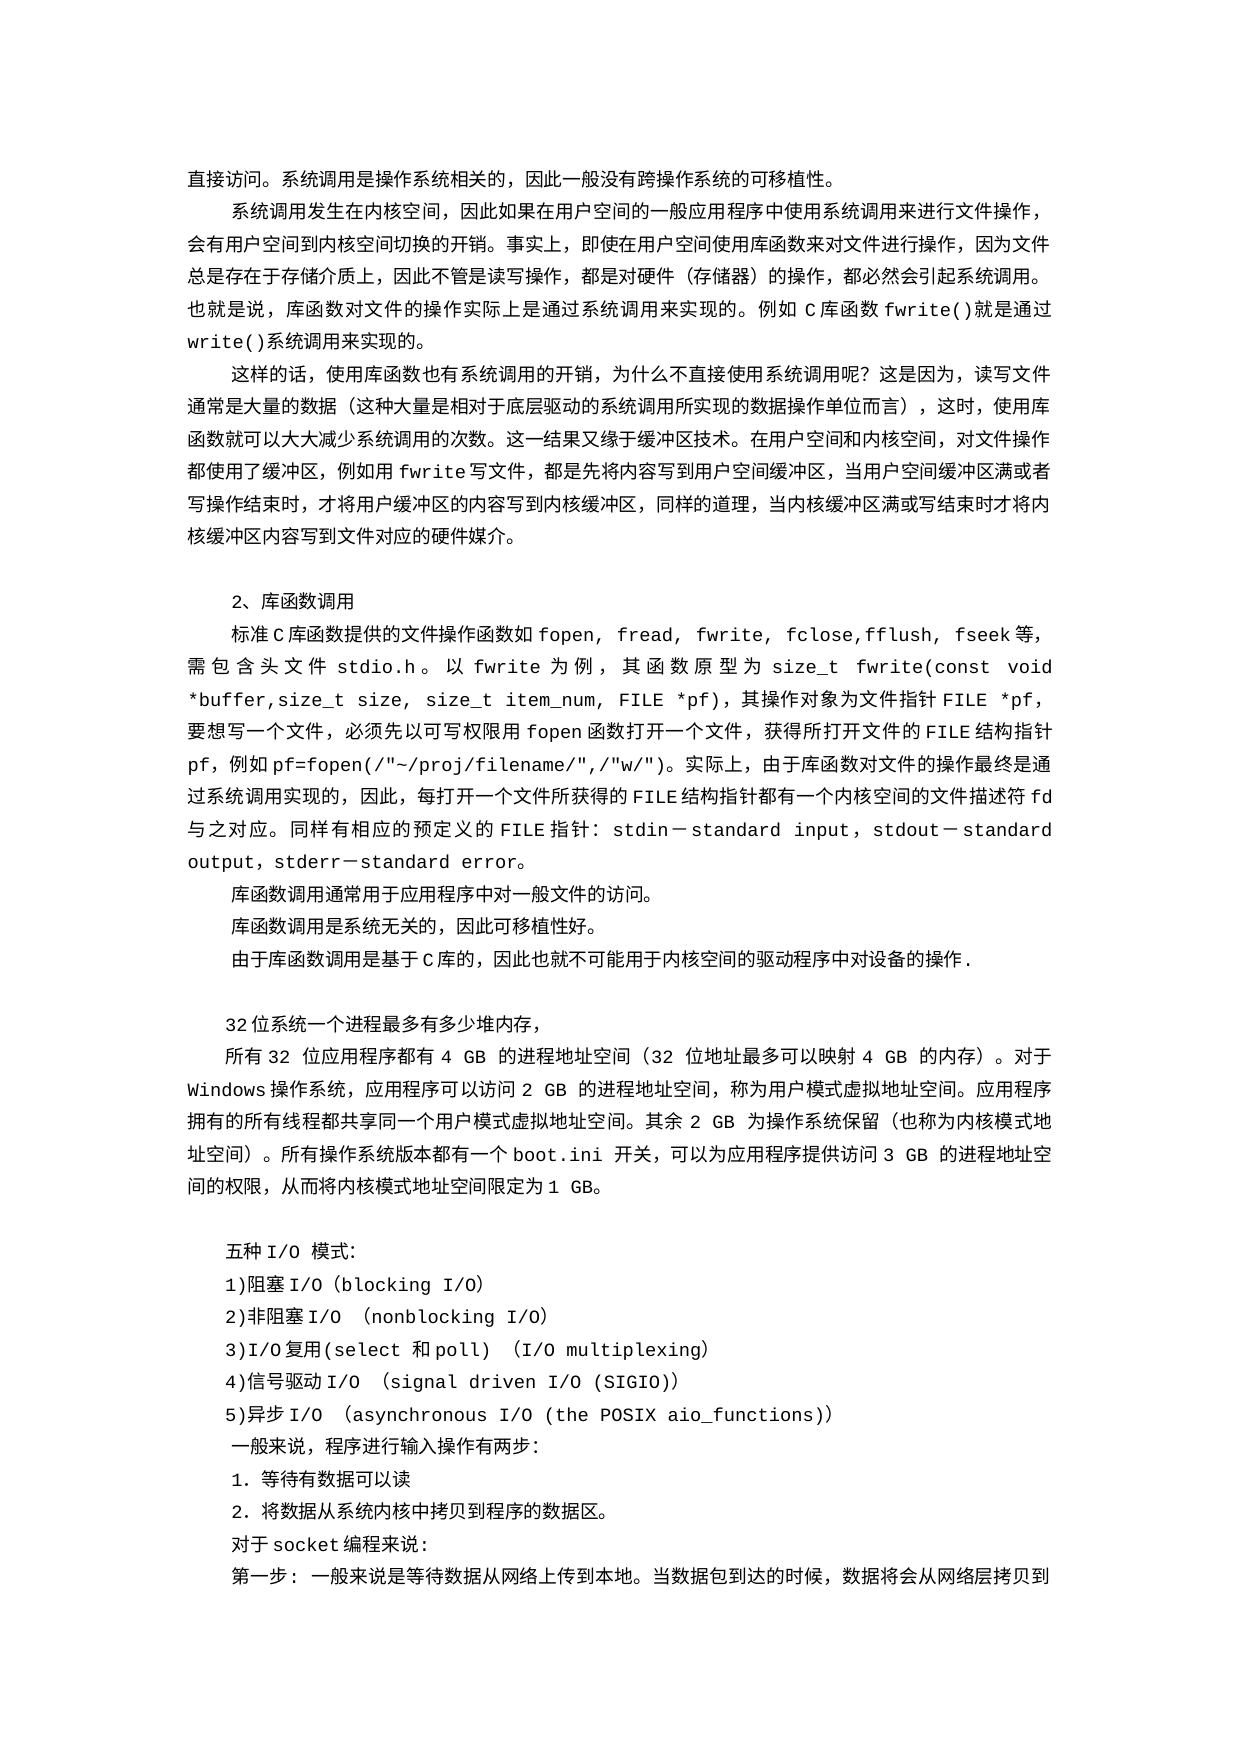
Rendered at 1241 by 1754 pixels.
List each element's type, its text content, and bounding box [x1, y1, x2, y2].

text 4)信号驱动I/O （signal driven I/O (SIGIO)） [187, 1364, 1053, 1397]
text 5)异步I/O （asynchronous I/O (the POSIX aio_functions)） [187, 1397, 1053, 1429]
text 1．等待有数据可以读 [187, 1462, 1053, 1494]
text 第一步: 一般来说是等待数据从网络上传到本地。当数据包到达的时候，数据将会从网络层拷贝到内核的缓存中； [187, 1559, 1053, 1592]
text 系统调用发生在内核空间，因此如果在用户空间的一般应用程序中使用系统调用来进行文件操作，会有用户空间到内核空间切换的开销。事实上，即使在用户空间使用库函数来对文件进行操作，因为文件总是存在于存储介质上，因此不管是读写操作，都是对硬件（存储器）的操作，都必然会引起系统调用。也就是说，库函数对文件的操作实际上是通过系统调用来实现的。例如C库函数fwrite()就是通过write()系统调用来实现的。 [187, 194, 1053, 357]
text 一般来说，程序进行输入操作有两步： [187, 1429, 1053, 1462]
text 由于库函数调用是基于C库的，因此也就不可能用于内核空间的驱动程序中对设备的操作. [187, 942, 1053, 974]
text 库函数调用通常用于应用程序中对一般文件的访问。 [187, 877, 1053, 909]
text 1)阻塞I/O（blocking I/O） [187, 1267, 1053, 1299]
text 库函数调用是系统无关的，因此可移植性好。 [187, 909, 1053, 942]
text 对于socket编程来说: [187, 1527, 1053, 1559]
text 五种I/O 模式： [187, 1234, 1053, 1267]
text 所有 32 位应用程序都有 4 GB 的进程地址空间（32 位地址最多可以映射 4 GB 的内存）。对于 Windows操作系统，应用程序可以访问 2 GB 的进程地址空间，称为用户模式虚拟地址空间。应用程序拥有的所有线程都共享同一个用户模式虚拟地址空间。其余 2 GB 为操作系统保留（也称为内核模式地址空间）。所有操作系统版本都有一个 boot.ini 开关，可以为应用程序提供访问 3 GB 的进程地址空间的权限，从而将内核模式地址空间限定为 1 GB。 [187, 1039, 1053, 1202]
text 标准C库函数提供的文件操作函数如fopen, fread, fwrite, fclose,fflush, fseek等，需包含头文件stdio.h。以fwrite为例，其函数原型为size_t fwrite(const void *buffer,size_t size, size_t item_num, FILE *pf)，其操作对象为文件指针FILE *pf，要想写一个文件，必须先以可写权限用fopen函数打开一个文件，获得所打开文件的FILE结构指针pf，例如pf=fopen(/"~/proj/filename/",/"w/")。实际上，由于库函数对文件的操作最终是通过系统调用实现的，因此，每打开一个文件所获得的FILE结构指针都有一个内核空间的文件描述符fd与之对应。同样有相应的预定义的FILE指针：stdin－standard input，stdout－standard output，stderr－standard error。 [187, 617, 1053, 877]
text 这样的话，使用库函数也有系统调用的开销，为什么不直接使用系统调用呢？这是因为，读写文件通常是大量的数据（这种大量是相对于底层驱动的系统调用所实现的数据操作单位而言），这时，使用库函数就可以大大减少系统调用的次数。这一结果又缘于缓冲区技术。在用户空间和内核空间，对文件操作都使用了缓冲区，例如用fwrite写文件，都是先将内容写到用户空间缓冲区，当用户空间缓冲区满或者写操作结束时，才将用户缓冲区的内容写到内核缓冲区，同样的道理，当内核缓冲区满或写结束时才将内核缓冲区内容写到文件对应的硬件媒介。 [187, 357, 1053, 552]
text 32位系统一个进程最多有多少堆内存， [187, 1007, 1053, 1039]
text 2、库函数调用 [187, 584, 1053, 617]
text 2．将数据从系统内核中拷贝到程序的数据区。 [187, 1494, 1053, 1527]
text 系统调用通常用于底层文件访问（low-level file access），例如在驱动程序中对设备文件的直接访问。系统调用是操作系统相关的，因此一般没有跨操作系统的可移植性。 [187, 162, 1053, 194]
text 2)非阻塞I/O （nonblocking I/O） [187, 1299, 1053, 1332]
text 3)I/O复用(select 和poll) （I/O multiplexing） [187, 1332, 1053, 1364]
